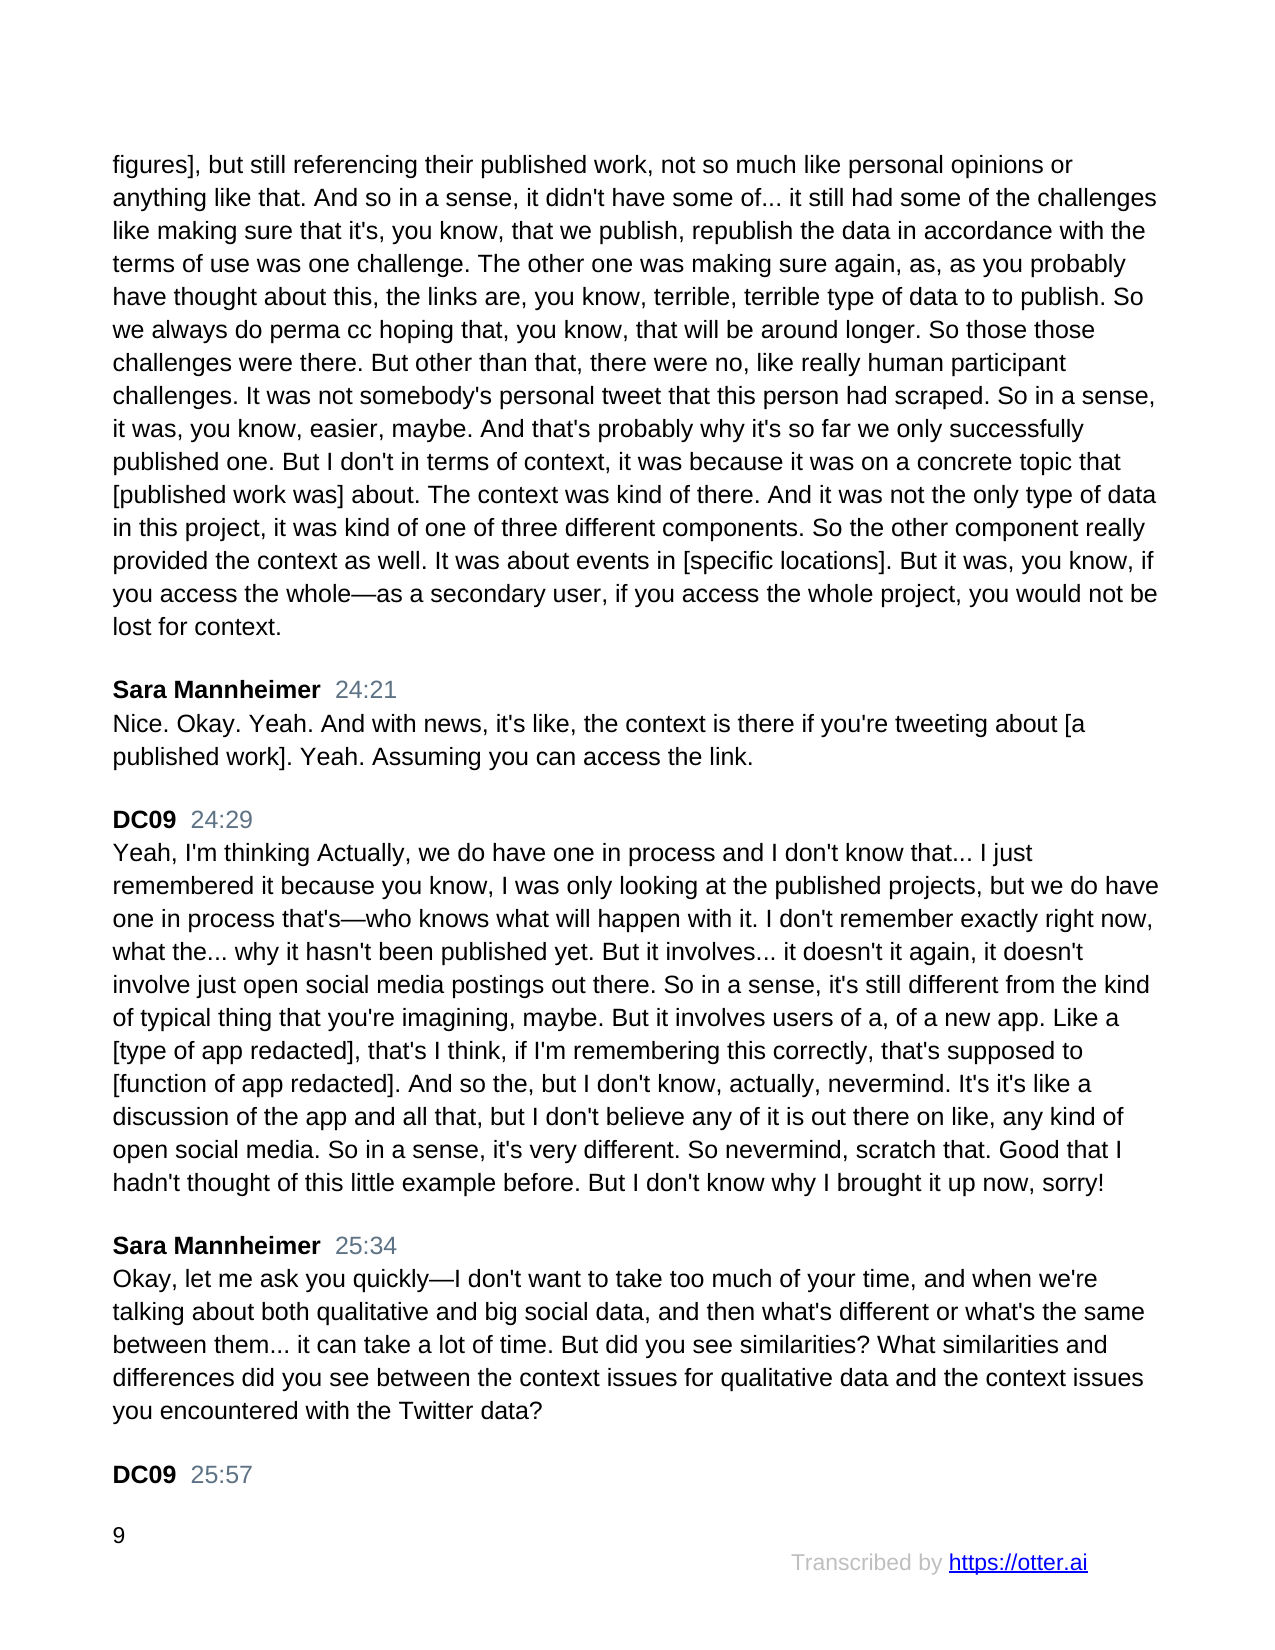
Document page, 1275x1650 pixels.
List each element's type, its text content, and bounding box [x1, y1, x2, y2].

text DC09 24:29 [112, 805, 1162, 833]
text Yeah, I'm thinking Actually, we do have one in process and I don't know that... I just remembered it because you know, I was only looking at the published projects, but we do have one in process that's—who knows what will happen with it. I don't remember exactly right now, what the... why it hasn't been published yet. But it involves... it doesn't it again, it doesn't involve just open social media postings out there. So in a sense, it's still different from the kind of typical thing that you're imagining, maybe. But it involves users of a, of a new app. Like a [type of app redacted], that's I think, if I'm remembering this correctly, that's supposed to [function of app redacted]. And so the, but I don't know, actually, nevermind. It's it's like a discussion of the app and all that, but I don't believe any of it is out there on like, any kind of open social media. So in a sense, it's very different. So nevermind, scratch that. Good that I hadn't thought of this little example before. But I don't know why I brought it up now, sorry! [112, 838, 1162, 1197]
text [112, 150, 1162, 641]
text DC09 25:57 [112, 1459, 1162, 1488]
text Nice. Okay. Yeah. And with news, it's like, the context is there if you're tweeting about [a published work]. Yeah. Assuming you can access the link. [112, 708, 1162, 770]
text Sara Mannheimer 24:21 [112, 676, 1162, 704]
text Sara Mannheimer 25:34 [112, 1231, 1162, 1260]
text Okay, let me ask you quickly—I don't want to take too much of your time, and when we're talking about both qualitative and big social data, and then what's different or what's the same between them... it can take a lot of time. But did you see similarities? What similarities and differences did you see between the context issues for qualitative data and the context issues you encountered with the Twitter data? [112, 1264, 1162, 1425]
